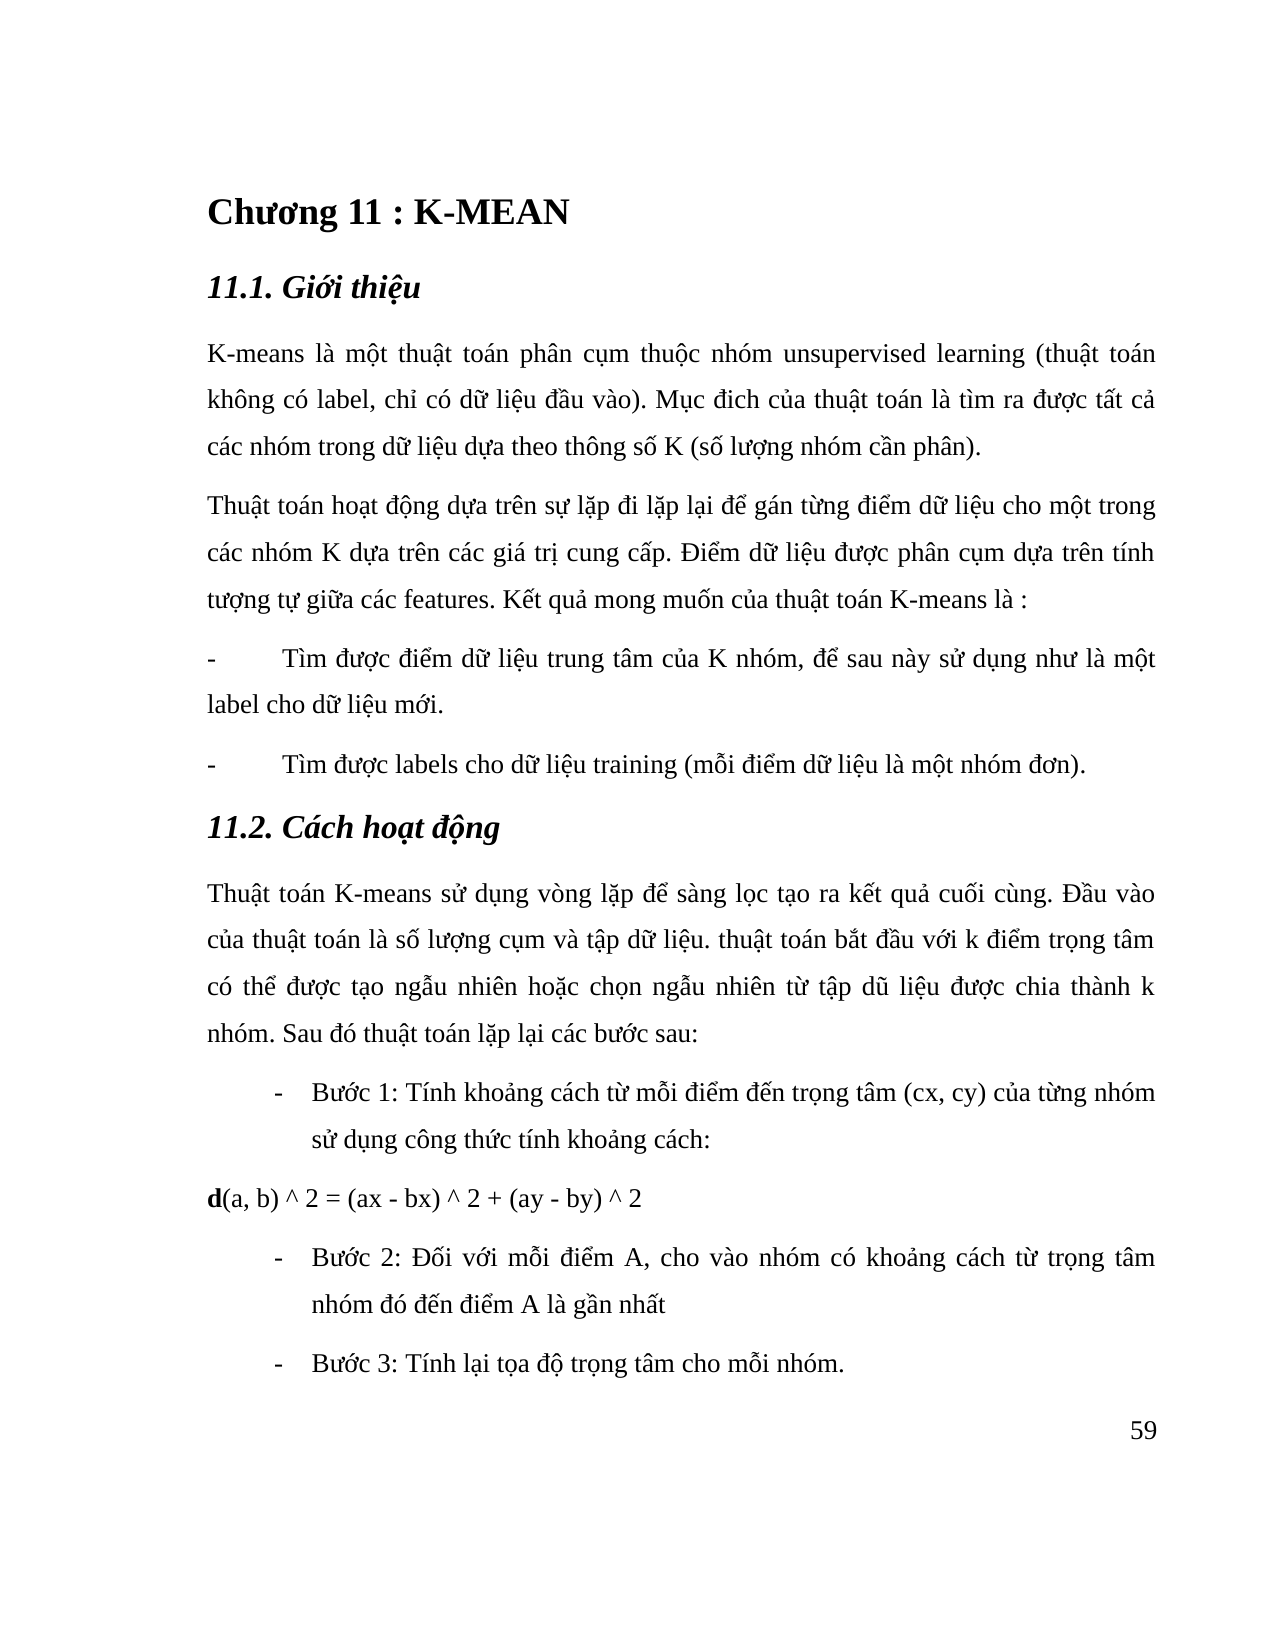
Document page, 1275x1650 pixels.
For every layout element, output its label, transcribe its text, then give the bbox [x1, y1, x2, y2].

subtitle Cách hoạt động [207, 807, 1157, 845]
text Thuật toán K-means sử dụng vòng lặp để sàng lọc tạo ra kết quả cuối cùng. Đầu vào của thuật toán là số lượng cụm và tập dữ liệu. thuật toán bắt đầu với k điểm trọng tâm có thể được tạo ngẫu nhiên hoặc chọn ngẫu nhiên từ tập dũ liệu được chia thành k nhóm. Sau đó thuật toán lặp lại các bước sau: [207, 877, 1157, 1048]
list Bước 2: Đối với mỗi điểm A, cho vào nhóm có khoảng cách từ trọng tâm nhóm đó đến điểm A là gần nhất [274, 1241, 1157, 1319]
subtitle Giới thiệu [207, 267, 1157, 305]
list Tìm được điểm dữ liệu trung tâm của K nhóm, để sau này sử dụng như là một label cho dữ liệu mới. [207, 642, 1157, 720]
list Bước 3: Tính lại tọa độ trọng tâm cho mỗi nhóm. [274, 1347, 1157, 1378]
text Thuật toán hoạt động dựa trên sự lặp đi lặp lại để gán từng điểm dữ liệu cho một trong các nhóm K dựa trên các giá trị cung cấp. Điểm dữ liệu được phân cụm dựa trên tính tượng tự giữa các features. Kết quả mong muốn của thuật toán K-means là : [207, 489, 1157, 614]
list d(a, b) ^ 2 = (ax - bx) ^ 2 + (ay - by) ^ 2 [207, 1182, 1157, 1213]
subtitle : K-MEAN [207, 190, 1157, 233]
text K-means là một thuật toán phân cụm thuộc nhóm unsupervised learning (thuật toán không có label, chỉ có dữ liệu đầu vào). Mục đich của thuật toán là tìm ra được tất cả các nhóm trong dữ liệu dựa theo thông số K (số lượng nhóm cần phân). [207, 337, 1157, 461]
list Tìm được labels cho dữ liệu training (mỗi điểm dữ liệu là một nhóm đơn). [207, 748, 1157, 779]
list Bước 1: Tính khoảng cách từ mỗi điểm đến trọng tâm (cx, cy) của từng nhóm sử dụng công thức tính khoảng cách: [274, 1076, 1157, 1154]
